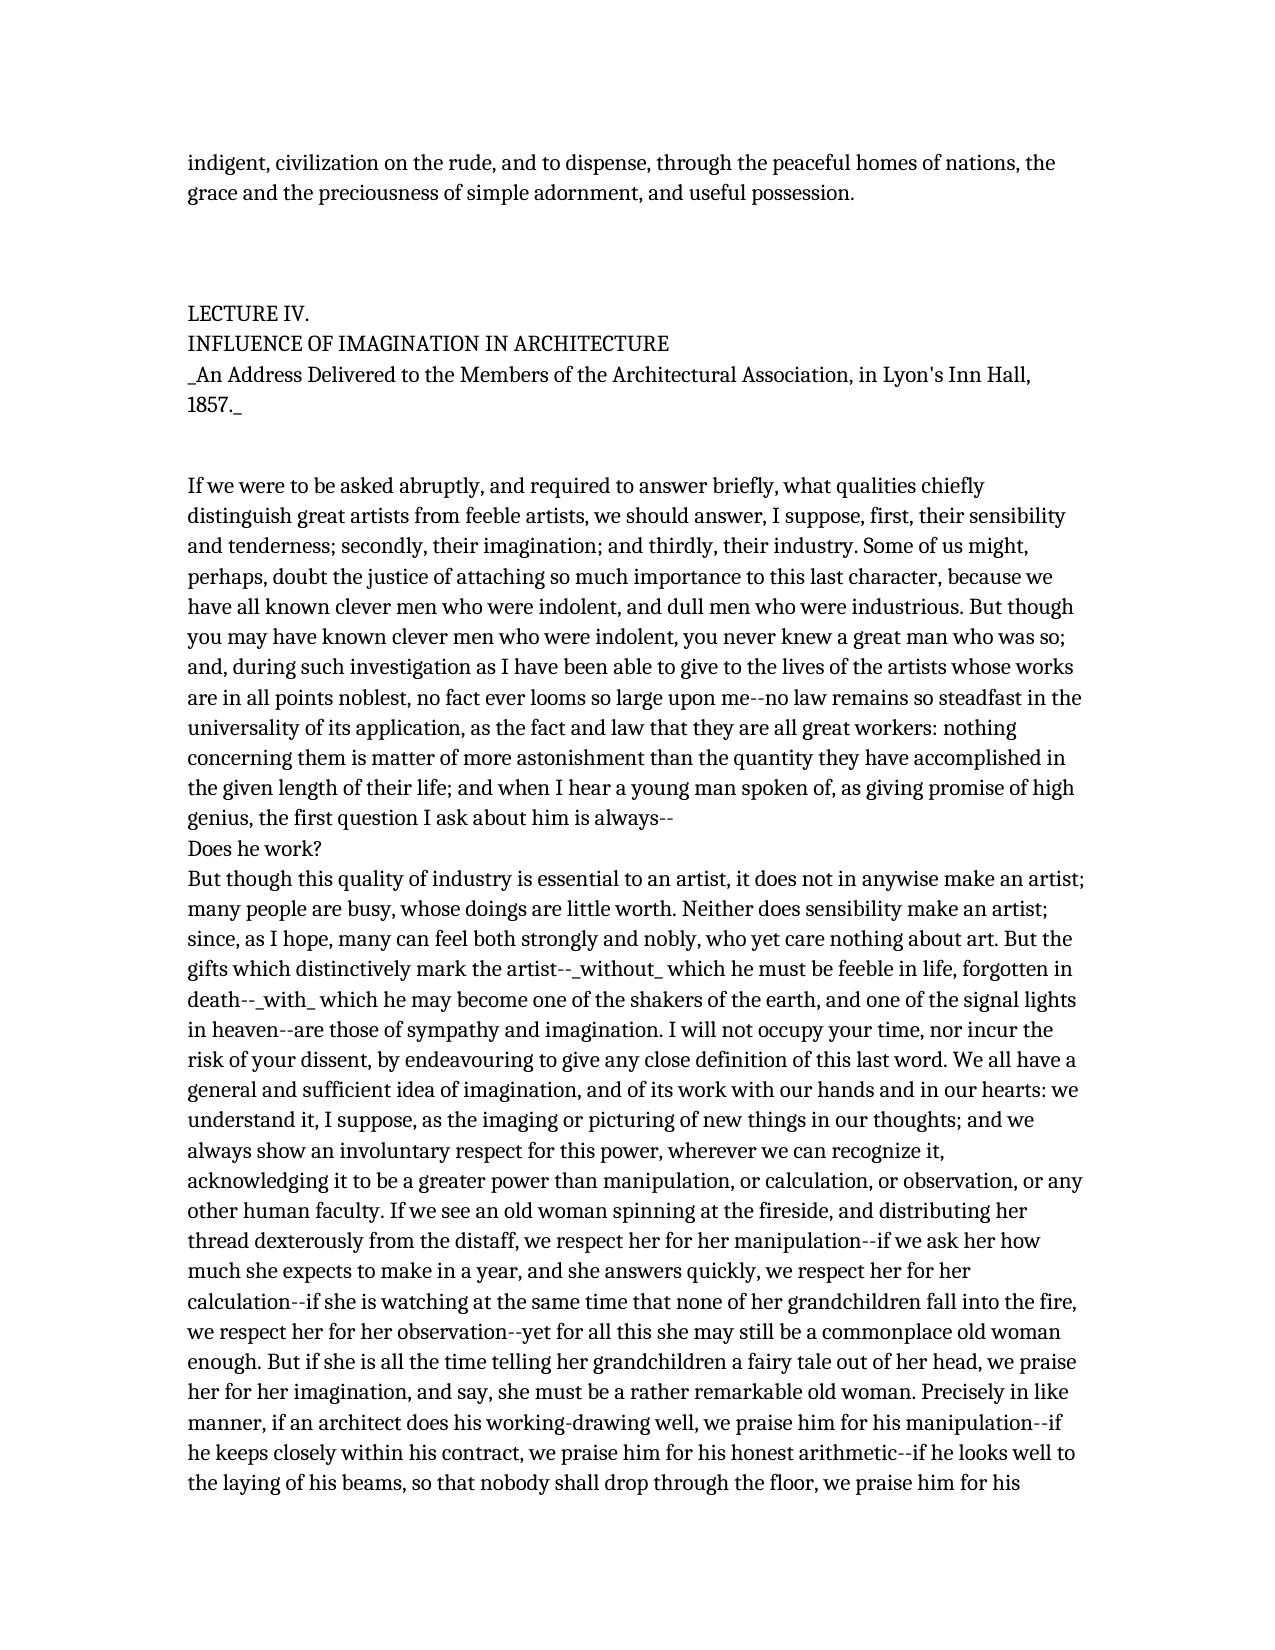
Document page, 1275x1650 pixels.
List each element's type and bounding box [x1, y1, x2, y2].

text [187, 473, 1087, 1496]
text [187, 150, 1087, 448]
